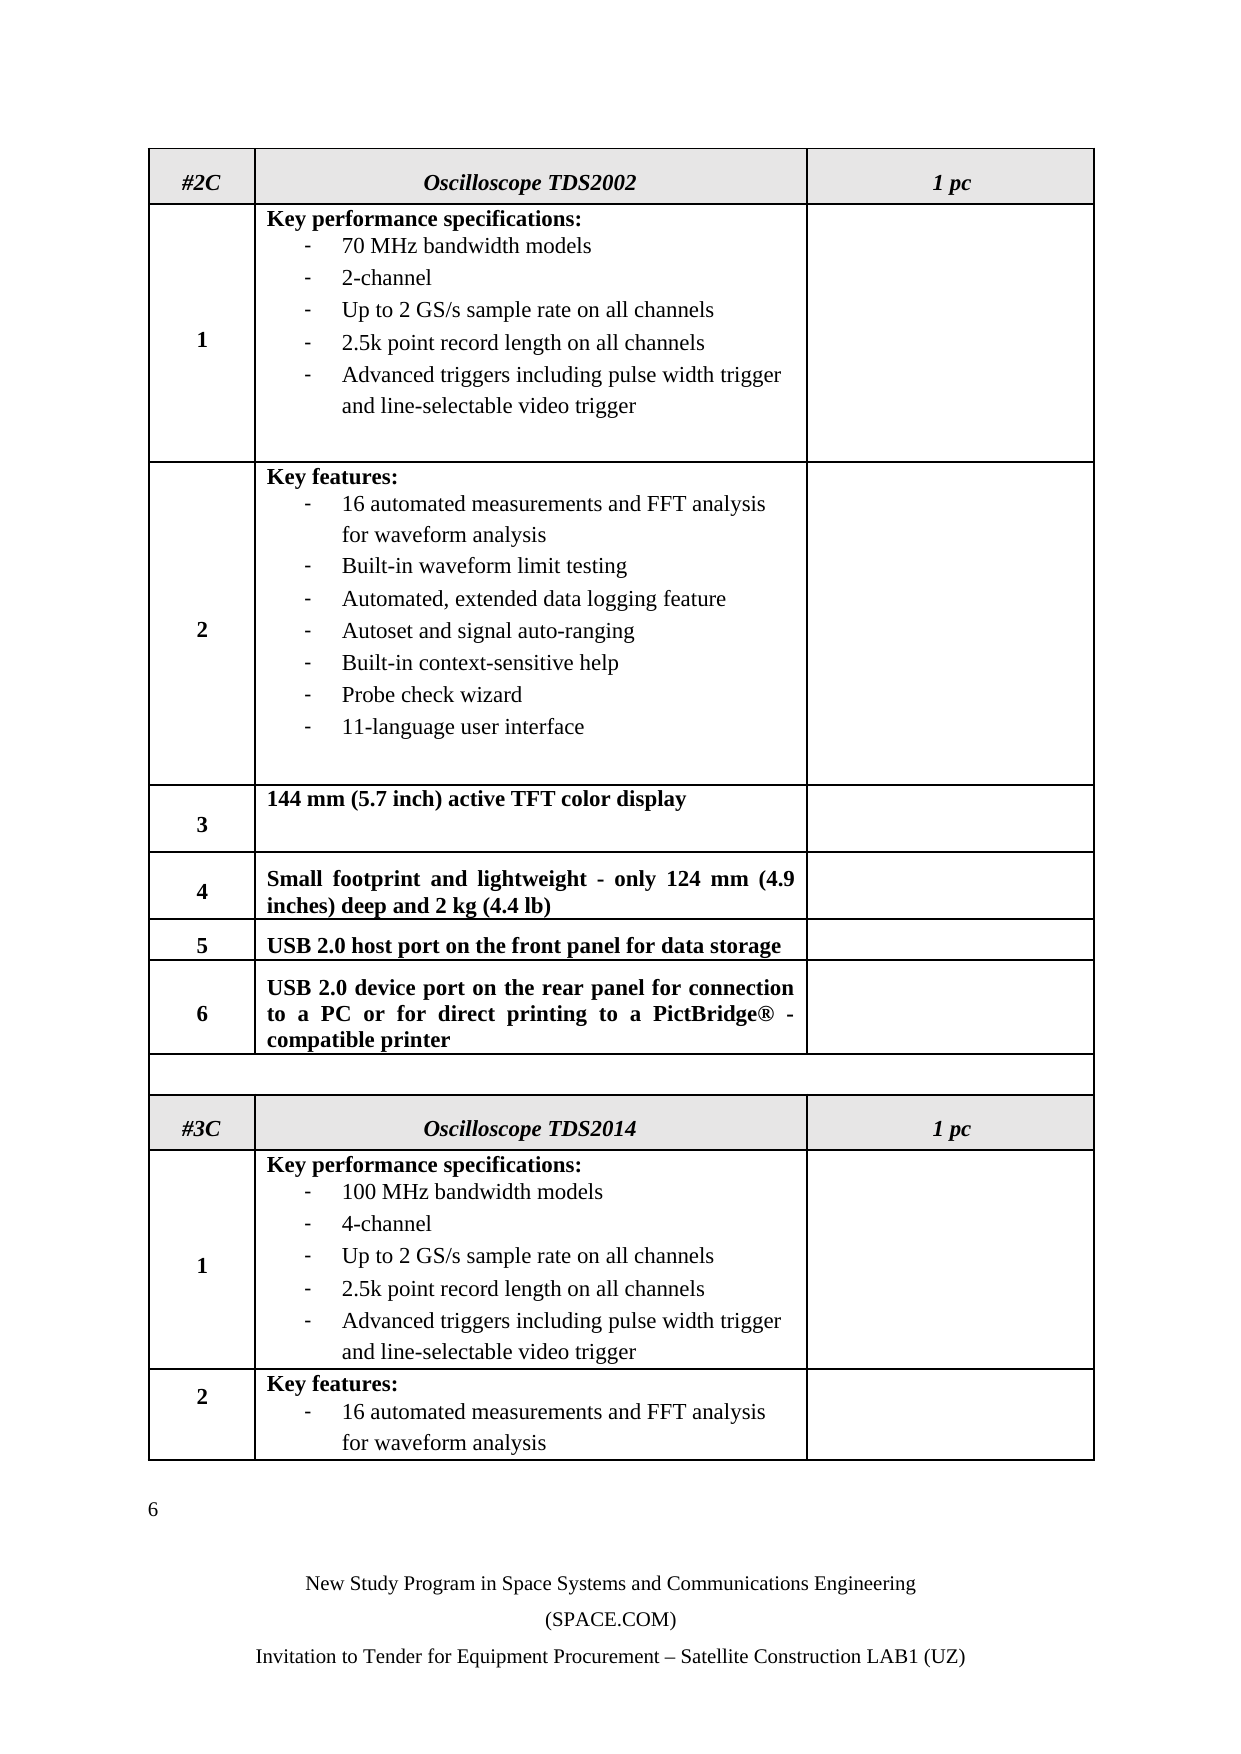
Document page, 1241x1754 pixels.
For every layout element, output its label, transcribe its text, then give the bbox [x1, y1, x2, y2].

table_cell 2 [150, 463, 254, 783]
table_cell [256, 1370, 806, 1459]
table_cell 6 [150, 961, 254, 1053]
table_cell Small footprint and lightweight - only 124 mm (4.9 inches) deep and 2 kg (4.4 lb) [256, 853, 806, 918]
table_cell [808, 853, 1093, 918]
table_cell 2 [150, 1370, 254, 1459]
table_cell 5 [150, 920, 254, 959]
table_cell [808, 1370, 1093, 1459]
table_cell [808, 786, 1093, 851]
table_cell 3 [150, 786, 254, 851]
table_cell [150, 1055, 1093, 1093]
table_cell Oscilloscope TDS2014 [256, 1096, 806, 1149]
table_cell #3C [150, 1096, 254, 1149]
table_cell 144 mm (5.7 inch) active TFT color display [256, 786, 806, 851]
table_header 1 pc [808, 149, 1093, 203]
table_cell [808, 1151, 1093, 1368]
table_header #2C [150, 149, 254, 203]
table_cell [808, 205, 1093, 461]
table_cell USB 2.0 host port on the front panel for data storage [256, 920, 806, 959]
table_cell 1 [150, 1151, 254, 1368]
table_cell USB 2.0 device port on the rear panel for connection to a PC or for direct printing to a PictBridge® -compatible printer [256, 961, 806, 1053]
table_cell 1 pc [808, 1096, 1093, 1149]
table_cell [808, 920, 1093, 959]
table_cell 4 [150, 853, 254, 918]
table_cell [808, 463, 1093, 783]
table_header Oscilloscope TDS2002 [256, 149, 806, 203]
table_cell [808, 961, 1093, 1053]
table_cell 1 [150, 205, 254, 461]
table_cell Key performance specifications: 70 MHz bandwidth models 2-channel Up to 2 GS/s sample rate on all channels 2.5k point record length on all channels Advanced triggers including pulse width trigger and line-selectable video trigger [256, 205, 806, 461]
table_cell Key performance specifications: 100 MHz bandwidth models 4-channel Up to 2 GS/s sample rate on all channels 2.5k point record length on all channels Advanced triggers including pulse width trigger and line-selectable video trigger [256, 1151, 806, 1368]
